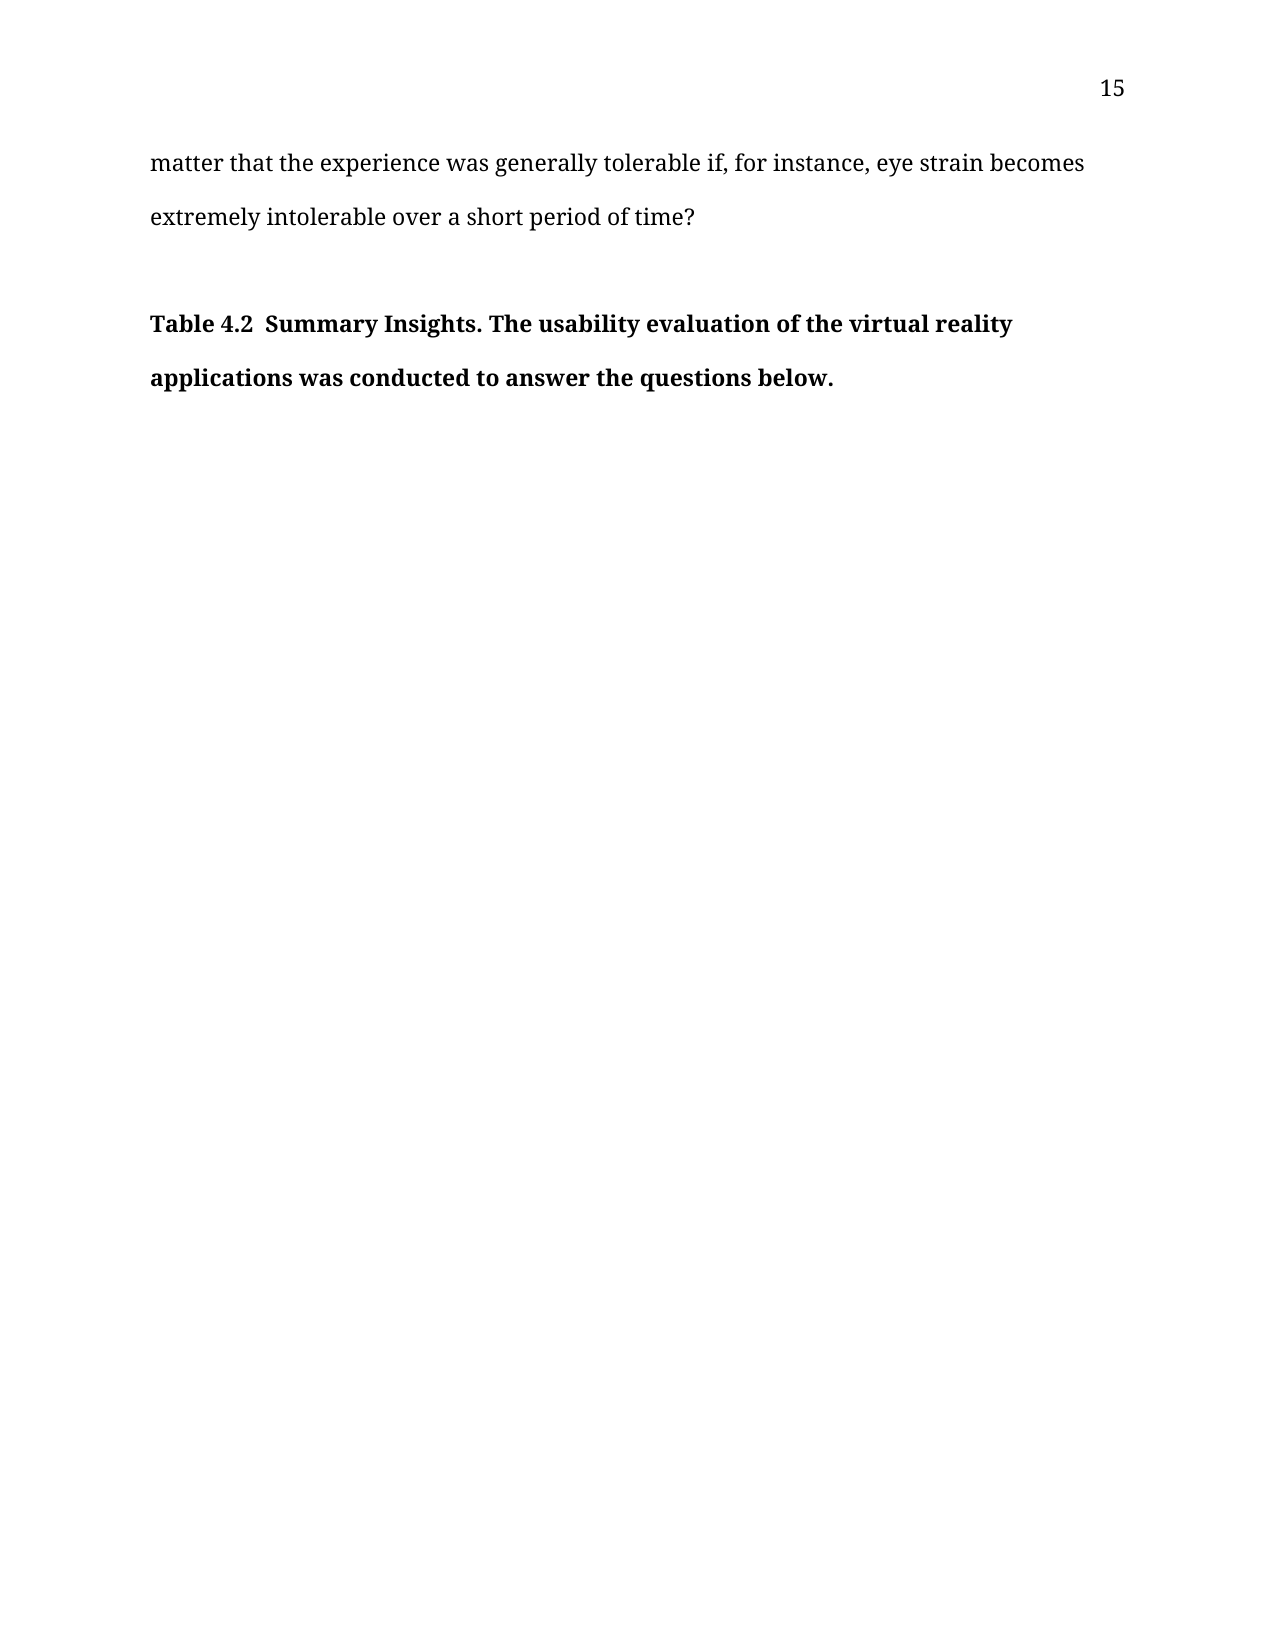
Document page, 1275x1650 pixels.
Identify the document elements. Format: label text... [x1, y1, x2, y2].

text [150, 150, 1125, 231]
text Table 4.2 Summary Insights. The usability evaluation of the virtual reality applications was conducted to answer the questions below. [150, 311, 1125, 392]
